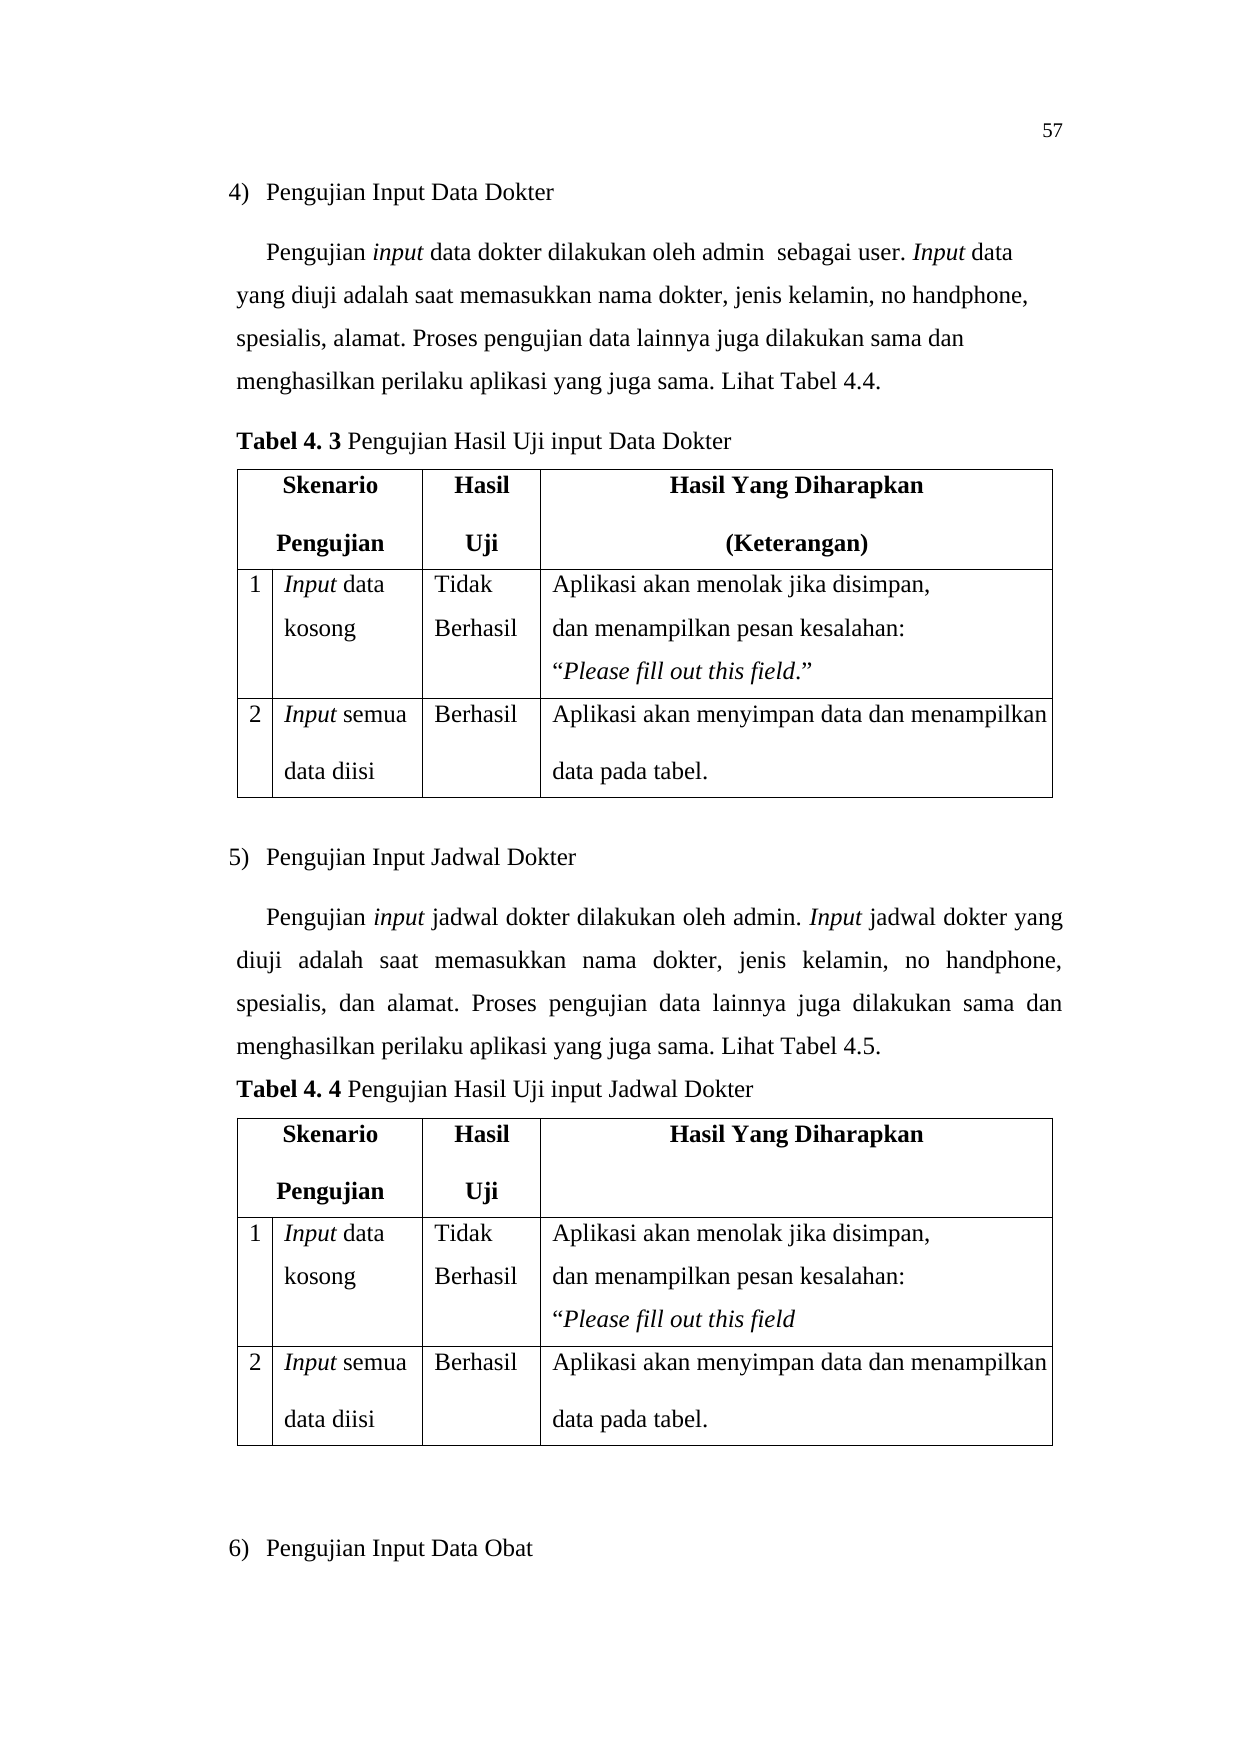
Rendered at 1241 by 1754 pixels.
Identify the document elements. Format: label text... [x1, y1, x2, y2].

table_header Skenario Pengujian [238, 1119, 422, 1217]
list Pengujian Input Jadwal Dokter [228, 842, 1063, 871]
table_cell 1 [238, 570, 272, 698]
table_cell Input semua data diisi [273, 699, 422, 797]
table_cell 2 [238, 1347, 272, 1445]
table_cell Berhasil [423, 1347, 540, 1445]
table_cell Input data kosong [273, 570, 422, 698]
table_header Hasil Yang Diharapkan (Keterangan) [541, 470, 1052, 568]
table_cell Berhasil [423, 699, 540, 797]
table_cell Input semua data diisi [273, 1347, 422, 1445]
table_header Hasil Uji [423, 1119, 540, 1217]
text Tabel 4. 3 Pengujian Hasil Uji input Data Dokter [236, 426, 1063, 455]
table_cell Aplikasi akan menolak jika disimpan, dan menampilkan pesan kesalahan: “Please fill out this field.” [541, 570, 1052, 698]
table_cell 1 [238, 1218, 272, 1346]
text Pengujian input data dokter dilakukan oleh admin sebagai user. Input data yang diuji adalah saat memasukkan nama dokter, jenis kelamin, no handphone, spesialis, alamat. Proses pengujian data lainnya juga dilakukan sama dan menghasilkan perilaku aplikasi yang juga sama. Lihat Tabel 4.4. [236, 237, 1063, 395]
list Pengujian Input Data Dokter [228, 177, 1063, 206]
list Pengujian Input Data Obat [228, 1533, 1063, 1561]
table_cell Tidak Berhasil [423, 570, 540, 698]
table_cell Input data kosong [273, 1218, 422, 1346]
text Pengujian input jadwal dokter dilakukan oleh admin. Input jadwal dokter yang diuji adalah saat memasukkan nama dokter, jenis kelamin, no handphone, spesialis, dan alamat. Proses pengujian data lainnya juga dilakukan sama dan menghasilkan perilaku aplikasi yang juga sama. Lihat Tabel 4.5. [236, 902, 1063, 1060]
table_header Hasil Uji [423, 470, 540, 568]
table_cell Aplikasi akan menolak jika disimpan, dan menampilkan pesan kesalahan: “Please fill out this field [541, 1218, 1052, 1346]
table_cell Aplikasi akan menyimpan data dan menampilkan data pada tabel. [541, 699, 1052, 797]
table_header Skenario Pengujian [238, 470, 422, 568]
table_cell Aplikasi akan menyimpan data dan menampilkan data pada tabel. [541, 1347, 1052, 1445]
table_cell Tidak Berhasil [423, 1218, 540, 1346]
table_header Hasil Yang Diharapkan [541, 1119, 1052, 1217]
table_cell 2 [238, 699, 272, 797]
text Tabel 4. 4 Pengujian Hasil Uji input Jadwal Dokter [236, 1074, 1063, 1103]
